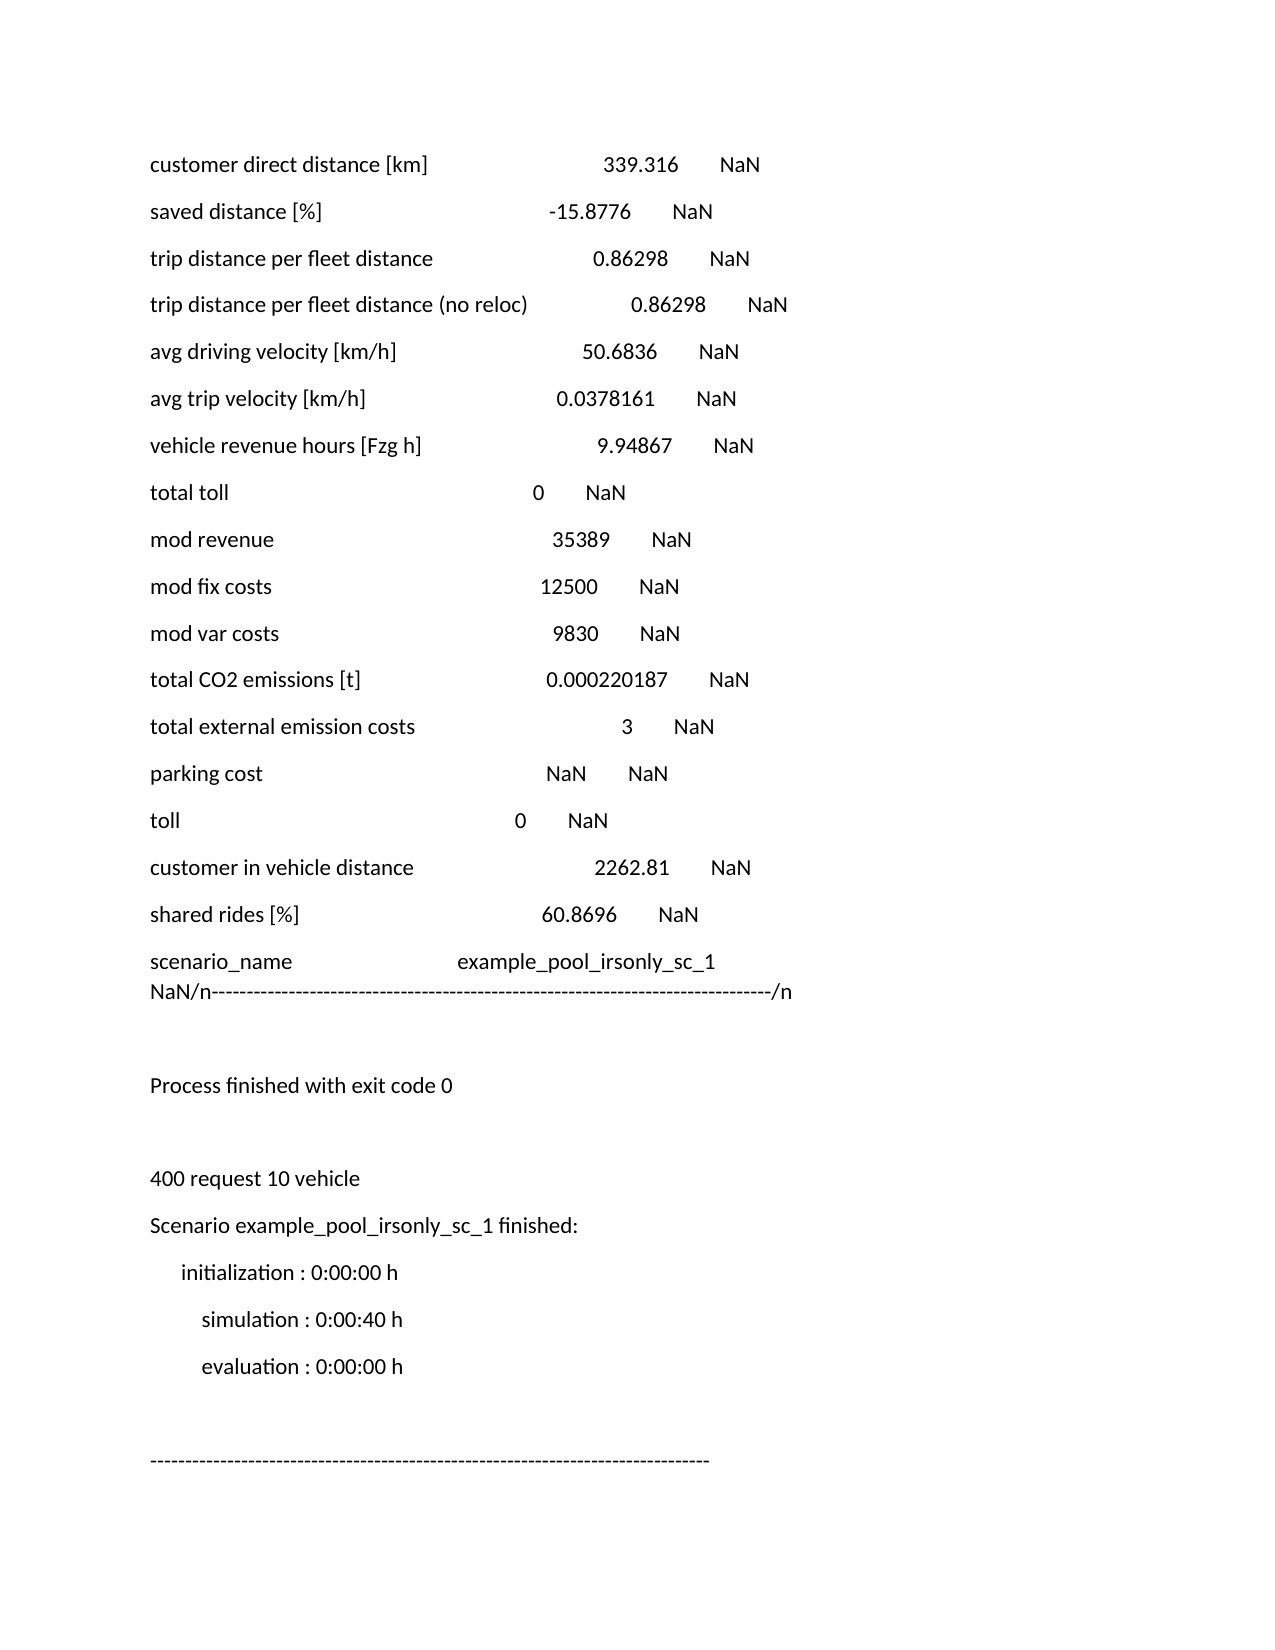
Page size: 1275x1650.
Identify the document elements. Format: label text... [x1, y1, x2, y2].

text Scenario example_pool_irsonly_sc_1 finished: [150, 1211, 1125, 1239]
text saved distance [%] -15.8776 NaN [150, 197, 1125, 225]
text mod revenue 35389 NaN [150, 525, 1125, 553]
text vehicle revenue hours [Fzg h] 9.94867 NaN [150, 431, 1125, 459]
text evaluation : 0:00:00 h [150, 1352, 1125, 1380]
text customer in vehicle distance 2262.81 NaN [150, 853, 1125, 881]
text mod fix costs 12500 NaN [150, 572, 1125, 600]
text toll 0 NaN [150, 806, 1125, 834]
text total CO2 emissions [t] 0.000220187 NaN [150, 666, 1125, 694]
text trip distance per fleet distance 0.86298 NaN [150, 244, 1125, 272]
text scenario_name example_pool_irsonly_sc_1 NaN/n--------------------------------------------------------------------------------/n [150, 947, 1125, 1005]
text trip distance per fleet distance (no reloc) 0.86298 NaN [150, 291, 1125, 319]
text initialization : 0:00:00 h [150, 1258, 1125, 1286]
text customer direct distance [km] 339.316 NaN [150, 150, 1125, 178]
text total toll 0 NaN [150, 478, 1125, 506]
text shared rides [%] 60.8696 NaN [150, 900, 1125, 928]
text parking cost NaN NaN [150, 759, 1125, 787]
text total external emission costs 3 NaN [150, 712, 1125, 741]
text mod var costs 9830 NaN [150, 619, 1125, 647]
text -------------------------------------------------------------------------------- [150, 1446, 1125, 1474]
text simulation : 0:00:40 h [150, 1305, 1125, 1333]
text 400 request 10 vehicle [150, 1164, 1125, 1193]
text avg trip velocity [km/h] 0.0378161 NaN [150, 384, 1125, 412]
text avg driving velocity [km/h] 50.6836 NaN [150, 337, 1125, 366]
text Process finished with exit code 0 [150, 1071, 1125, 1099]
